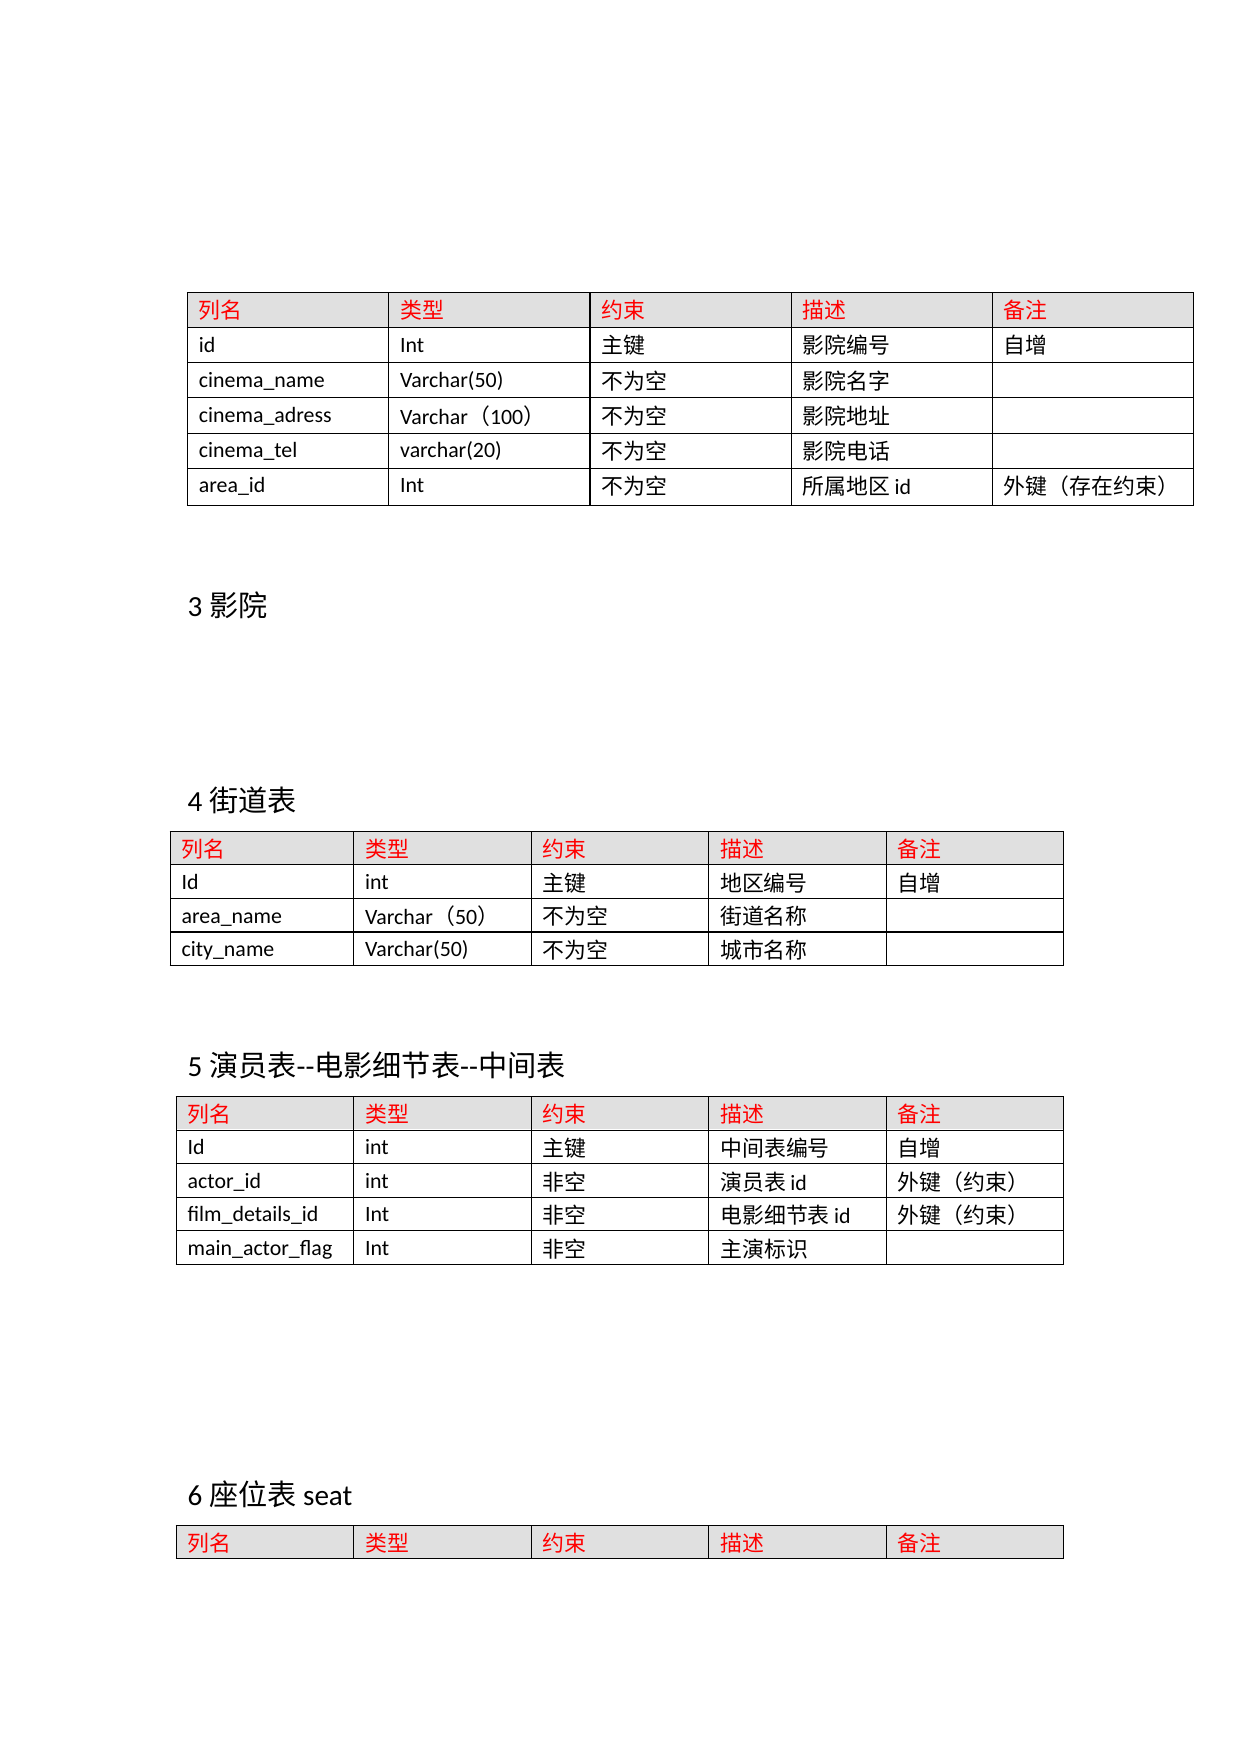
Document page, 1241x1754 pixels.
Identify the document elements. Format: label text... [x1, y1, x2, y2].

table_header 列名 [177, 1526, 353, 1558]
table_cell int [354, 1131, 531, 1163]
table_cell int [354, 1164, 531, 1197]
table_cell 影院名字 [792, 363, 992, 397]
table_cell 自增 [993, 328, 1193, 362]
table_cell 主演标识 [709, 1231, 886, 1264]
table_header 备注 [993, 293, 1193, 327]
table_cell [993, 363, 1193, 397]
table_cell 影院电话 [792, 434, 992, 467]
table_header 备注 [887, 1097, 1063, 1129]
table_header 备注 [887, 832, 1063, 864]
table_cell 自增 [887, 865, 1063, 898]
table_header 约束 [591, 293, 791, 327]
table_cell Id [177, 1131, 353, 1163]
table_header 列名 [188, 293, 388, 327]
table_cell cinema_adress [188, 398, 388, 432]
table_header 描述 [709, 1526, 886, 1558]
table_cell 不为空 [591, 469, 791, 505]
table_header 描述 [709, 1097, 886, 1129]
table_cell 影院编号 [792, 328, 992, 362]
table_cell Varchar（50） [354, 899, 531, 931]
text 3 影院 [187, 571, 1053, 636]
table_header 约束 [532, 1097, 708, 1129]
table_cell city_name [171, 933, 353, 965]
table_cell Int [389, 328, 589, 362]
table_cell [887, 933, 1063, 965]
table_cell 不为空 [591, 363, 791, 397]
table_cell film_details_id [177, 1198, 353, 1230]
table_header 描述 [792, 293, 992, 327]
table_cell 外键（约束） [887, 1164, 1063, 1197]
table_cell 城市名称 [709, 933, 886, 965]
table_cell [887, 1231, 1063, 1264]
table_cell area_name [171, 899, 353, 931]
table_cell varchar(20) [389, 434, 589, 467]
table_header 类型 [389, 293, 589, 327]
table_cell int [354, 865, 531, 898]
table_cell 非空 [532, 1231, 708, 1264]
table_cell Varchar(50) [354, 933, 531, 965]
table_cell 不为空 [532, 933, 708, 965]
table_header 描述 [709, 832, 886, 864]
table_cell 中间表编号 [709, 1131, 886, 1163]
table_cell main_actor_flag [177, 1231, 353, 1264]
table_cell actor_id [177, 1164, 353, 1197]
table_header 类型 [354, 1526, 531, 1558]
table_cell 非空 [532, 1198, 708, 1230]
table_header 类型 [354, 1097, 531, 1129]
table_header 列名 [177, 1097, 353, 1129]
table_cell 街道名称 [709, 899, 886, 931]
table_cell 演员表id [709, 1164, 886, 1197]
text 5 演员表--电影细节表--中间表 [187, 1031, 1053, 1096]
table_cell area_id [188, 469, 388, 505]
table_cell 不为空 [532, 899, 708, 931]
table_cell [993, 434, 1193, 467]
table_cell Int [354, 1198, 531, 1230]
table_cell 所属地区id [792, 469, 992, 505]
table_cell Varchar(50) [389, 363, 589, 397]
table_cell [993, 398, 1193, 432]
table_cell 外键（约束） [887, 1198, 1063, 1230]
table_cell 不为空 [591, 398, 791, 432]
table_cell 非空 [532, 1164, 708, 1197]
table_cell 主键 [532, 865, 708, 898]
table_cell 地区编号 [709, 865, 886, 898]
table_cell 影院地址 [792, 398, 992, 432]
table_header 约束 [532, 832, 708, 864]
table_cell cinema_tel [188, 434, 388, 467]
table_cell 主键 [532, 1131, 708, 1163]
table_cell 自增 [887, 1131, 1063, 1163]
table_cell cinema_name [188, 363, 388, 397]
table_cell 主键 [591, 328, 791, 362]
table_cell Varchar（100） [389, 398, 589, 432]
table_cell Int [389, 469, 589, 505]
table_header 列名 [171, 832, 353, 864]
table_cell Int [354, 1231, 531, 1264]
text 6 座位表 seat [187, 1460, 1053, 1525]
table_cell 外键（存在约束） [993, 469, 1193, 505]
table_header 类型 [354, 832, 531, 864]
text 4 街道表 [187, 766, 1053, 831]
table_cell 电影细节表id [709, 1198, 886, 1230]
table_cell 不为空 [591, 434, 791, 467]
table_cell Id [171, 865, 353, 898]
table_header 备注 [887, 1526, 1063, 1558]
table_cell [887, 899, 1063, 931]
table_header 约束 [532, 1526, 708, 1558]
table_cell id [188, 328, 388, 362]
